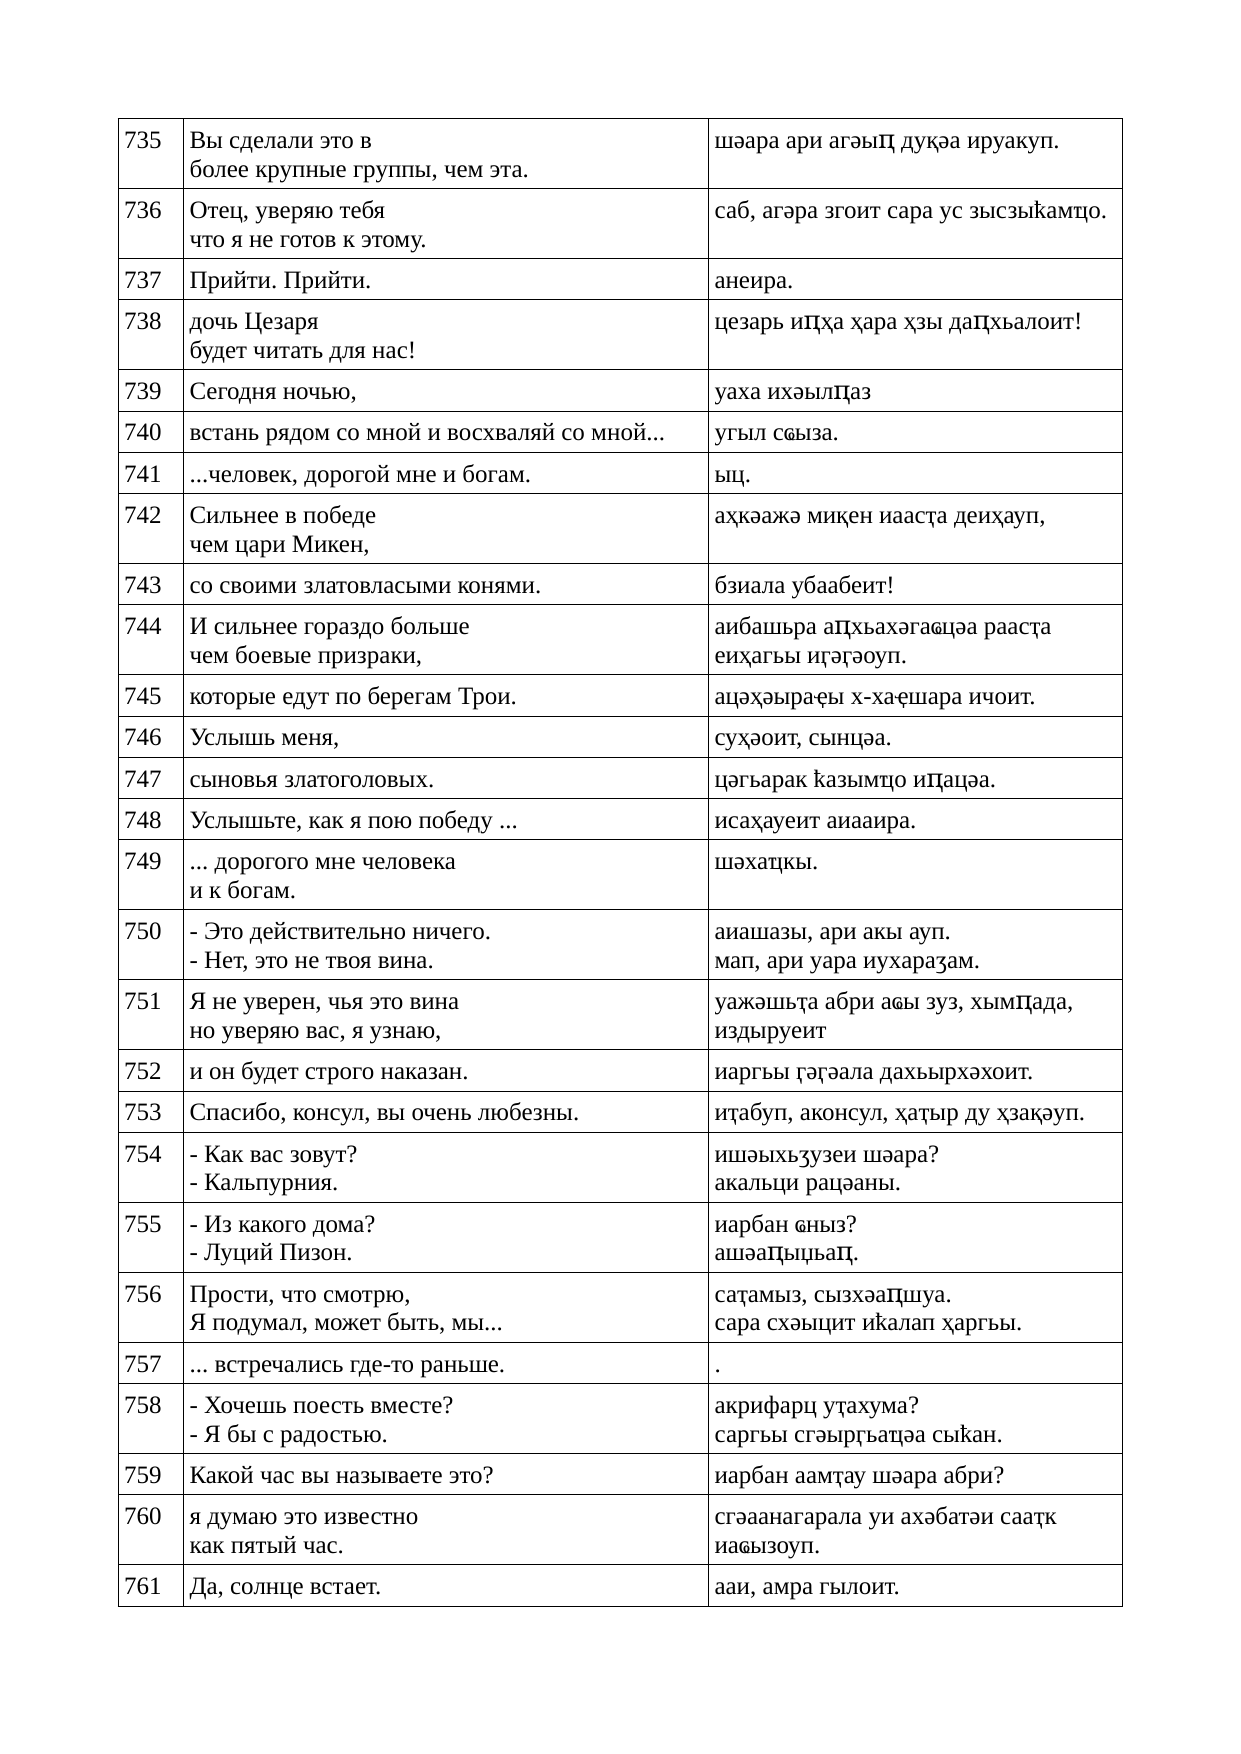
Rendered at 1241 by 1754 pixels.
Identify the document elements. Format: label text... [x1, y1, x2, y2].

table_cell шәара ари агәыԥ дуқәа ируакуп. [709, 119, 1122, 188]
table_cell ... встречались где-то раньше. [184, 1343, 708, 1383]
table_cell 752 [119, 1050, 183, 1091]
table_cell Прости, что смотрю, Я подумал, может быть, мы... [184, 1273, 708, 1342]
table_cell 753 [119, 1092, 183, 1132]
table_cell ... дорогого мне человека и к богам. [184, 840, 708, 909]
table_cell 754 [119, 1133, 183, 1202]
table_cell 748 [119, 799, 183, 839]
table_cell 747 [119, 758, 183, 798]
table_cell угыл сҩыза. [709, 412, 1122, 452]
table_cell со своими златовласыми конями. [184, 564, 708, 604]
table_cell цезарь иԥҳа ҳара ҳзы даԥхьалоит! [709, 300, 1122, 369]
table_cell сгәаанагарала уи ахәбатәи сааҭк иаҩызоуп. [709, 1495, 1122, 1564]
table_cell суҳәоит, сынцәа. [709, 717, 1122, 757]
table_cell 744 [119, 605, 183, 674]
table_cell 737 [119, 259, 183, 299]
table_cell которые едут по берегам Трои. [184, 675, 708, 716]
table_cell 742 [119, 494, 183, 563]
table_cell 750 [119, 910, 183, 979]
table_cell ацәҳәыраҿы х-хаҿшара ичоит. [709, 675, 1122, 716]
table_cell аҳкәажә миқен иаасҭа деиҳауп, [709, 494, 1122, 563]
table_cell 743 [119, 564, 183, 604]
table_cell уажәшьҭа абри аҩы зуз, хымԥада, издыруеит [709, 980, 1122, 1049]
table_cell 745 [119, 675, 183, 716]
table_cell 735 [119, 119, 183, 188]
table_cell и он будет строго наказан. [184, 1050, 708, 1091]
table_cell акрифарц уҭахума? саргьы сгәырӷьаҵәа сыҟан. [709, 1384, 1122, 1453]
table_cell Я не уверен, чья это вина но уверяю вас, я узнаю, [184, 980, 708, 1049]
table_cell - Как вас зовут? - Кальпурния. [184, 1133, 708, 1202]
table_cell Какой час вы называете это? [184, 1454, 708, 1494]
table_cell Отец, уверяю тебя что я не готов к этому. [184, 189, 708, 258]
table_cell Прийти. Прийти. [184, 259, 708, 299]
table_cell саб, агәра згоит сара ус зысзыҟамҵо. [709, 189, 1122, 258]
table_cell иарбан аамҭау шәара абри? [709, 1454, 1122, 1494]
table_cell дочь Цезаря будет читать для нас! [184, 300, 708, 369]
table_cell ыц. [709, 453, 1122, 493]
table_cell 740 [119, 412, 183, 452]
table_cell 746 [119, 717, 183, 757]
table_cell ...человек, дорогой мне и богам. [184, 453, 708, 493]
table_cell 741 [119, 453, 183, 493]
table_cell ишәыхьӡузеи шәара? акальци рацәаны. [709, 1133, 1122, 1202]
table_cell - Хочешь поесть вместе? - Я бы с радостью. [184, 1384, 708, 1453]
table_cell Да, солнце встает. [184, 1565, 708, 1606]
table_cell 758 [119, 1384, 183, 1453]
table_cell - Это действительно ничего. - Нет, это не твоя вина. [184, 910, 708, 979]
table_cell уаха ихәылԥаз [709, 370, 1122, 411]
table_cell шәхаҵкы. [709, 840, 1122, 909]
table_cell исаҳауеит аиааира. [709, 799, 1122, 839]
table_cell 761 [119, 1565, 183, 1606]
table_cell Сильнее в победе чем цари Микен, [184, 494, 708, 563]
table_cell 759 [119, 1454, 183, 1494]
table_cell Услышь меня, [184, 717, 708, 757]
table_cell 751 [119, 980, 183, 1049]
table_cell саҭамыз, сызхәаԥшуа. сара схәыцит иҟалап ҳаргьы. [709, 1273, 1122, 1342]
table_cell 756 [119, 1273, 183, 1342]
table_cell Спасибо, консул, вы очень любезны. [184, 1092, 708, 1132]
table_cell встань рядом со мной и восхваляй со мной... [184, 412, 708, 452]
table_cell 755 [119, 1203, 183, 1272]
table_cell бзиала убаабеит! [709, 564, 1122, 604]
table_cell анеира. [709, 259, 1122, 299]
table_cell 760 [119, 1495, 183, 1564]
table_cell Сегодня ночью, [184, 370, 708, 411]
table_cell аиашазы, ари акы ауп. мап, ари уара иухараӡам. [709, 910, 1122, 979]
table_cell Услышьте, как я пою победу ... [184, 799, 708, 839]
table_cell я думаю это известно как пятый час. [184, 1495, 708, 1564]
table_cell иаргьы ӷәӷәала дахьырхәхоит. [709, 1050, 1122, 1091]
table_cell 738 [119, 300, 183, 369]
table_cell иҭабуп, аконсул, ҳаҭыр ду ҳзақәуп. [709, 1092, 1122, 1132]
table_cell ааи, амра гылоит. [709, 1565, 1122, 1606]
table_cell И сильнее гораздо больше чем боевые призраки, [184, 605, 708, 674]
table_cell - Из какого дома? - Луций Пизон. [184, 1203, 708, 1272]
table_cell иарбан ҩныз? ашәаԥыџьаԥ. [709, 1203, 1122, 1272]
table_cell Вы сделали это в более крупные группы, чем эта. [184, 119, 708, 188]
table_cell 749 [119, 840, 183, 909]
table_cell 757 [119, 1343, 183, 1383]
table_cell аибашьра аԥхьахәгаҩцәа раасҭа еиҳагьы иӷәӷәоуп. [709, 605, 1122, 674]
table_cell цәгьарак ҟазымҵо иԥацәа. [709, 758, 1122, 798]
table_cell сыновья златоголовых. [184, 758, 708, 798]
table_cell . [709, 1343, 1122, 1383]
table_cell 736 [119, 189, 183, 258]
table_cell 739 [119, 370, 183, 411]
